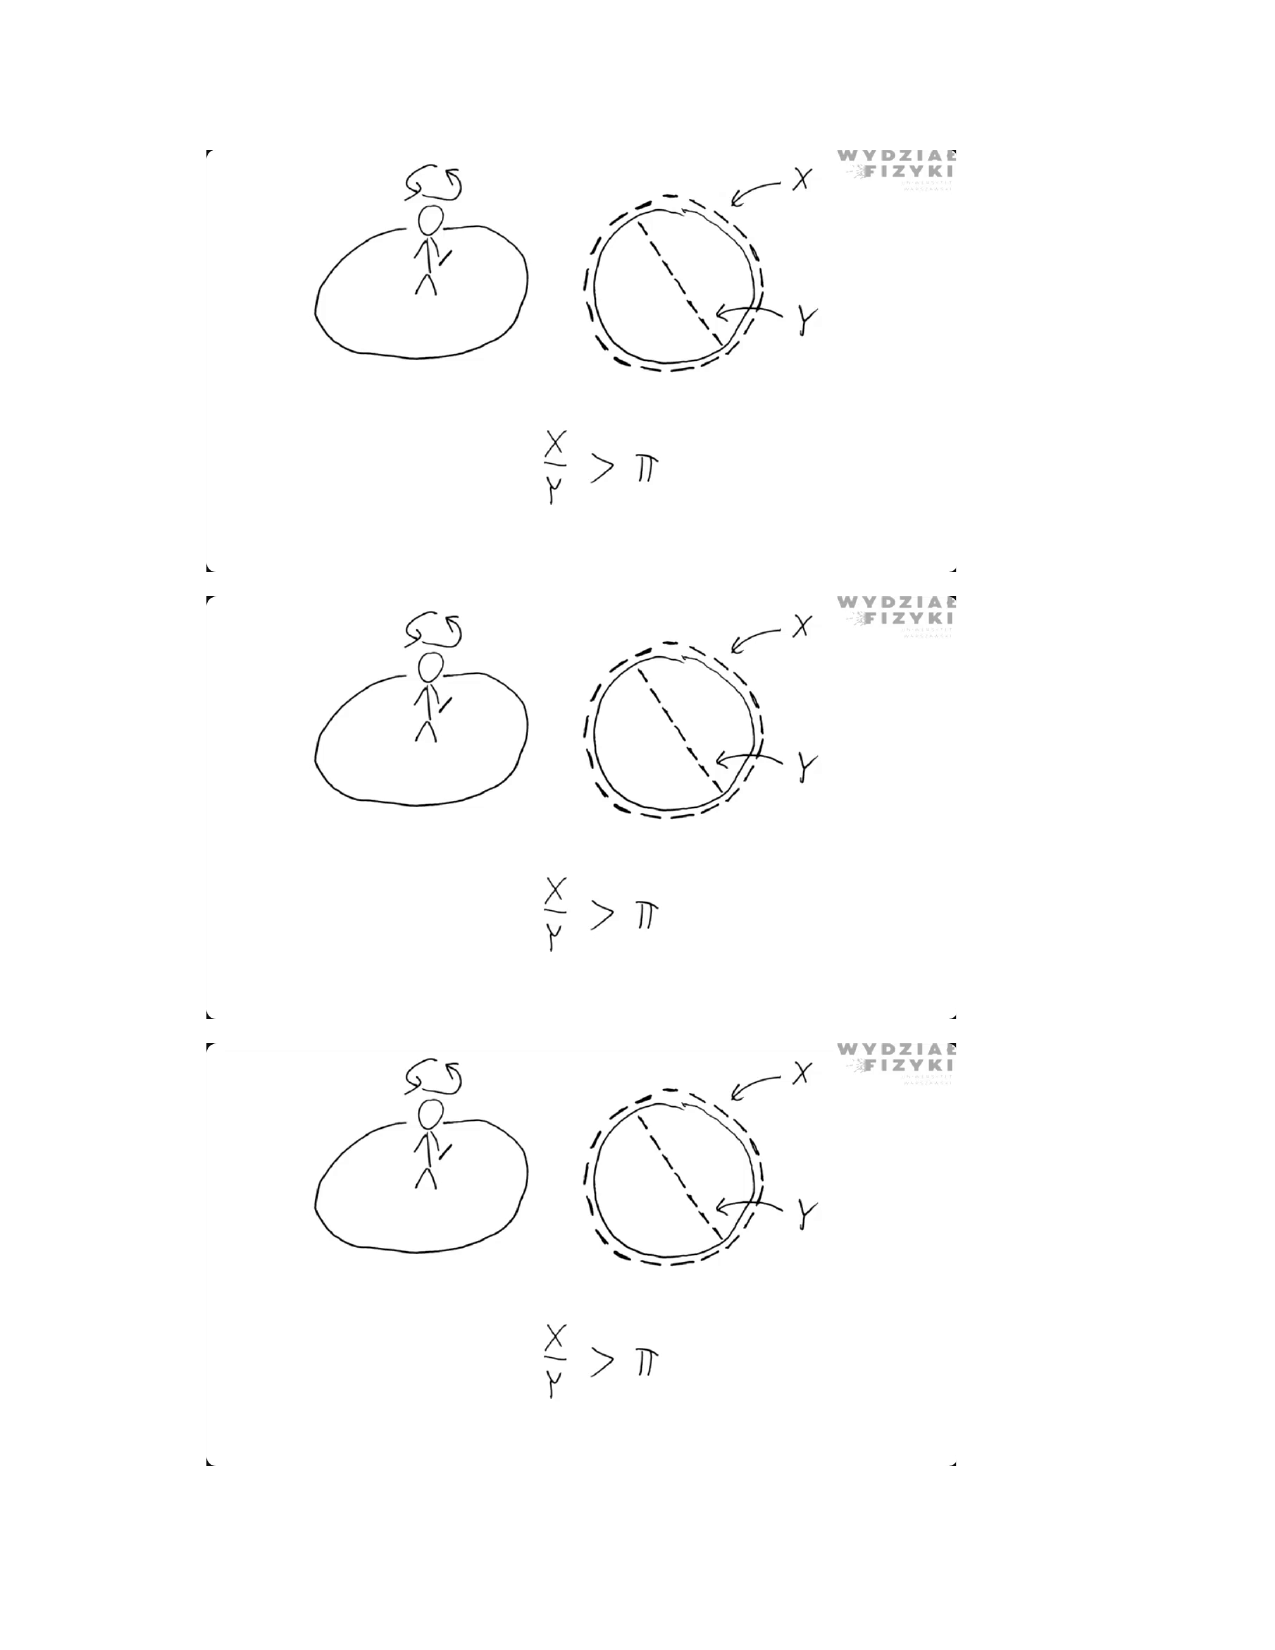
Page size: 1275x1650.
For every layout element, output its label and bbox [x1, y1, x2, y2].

picture [206, 150, 957, 572]
picture [206, 596, 957, 1019]
picture [206, 1043, 957, 1466]
